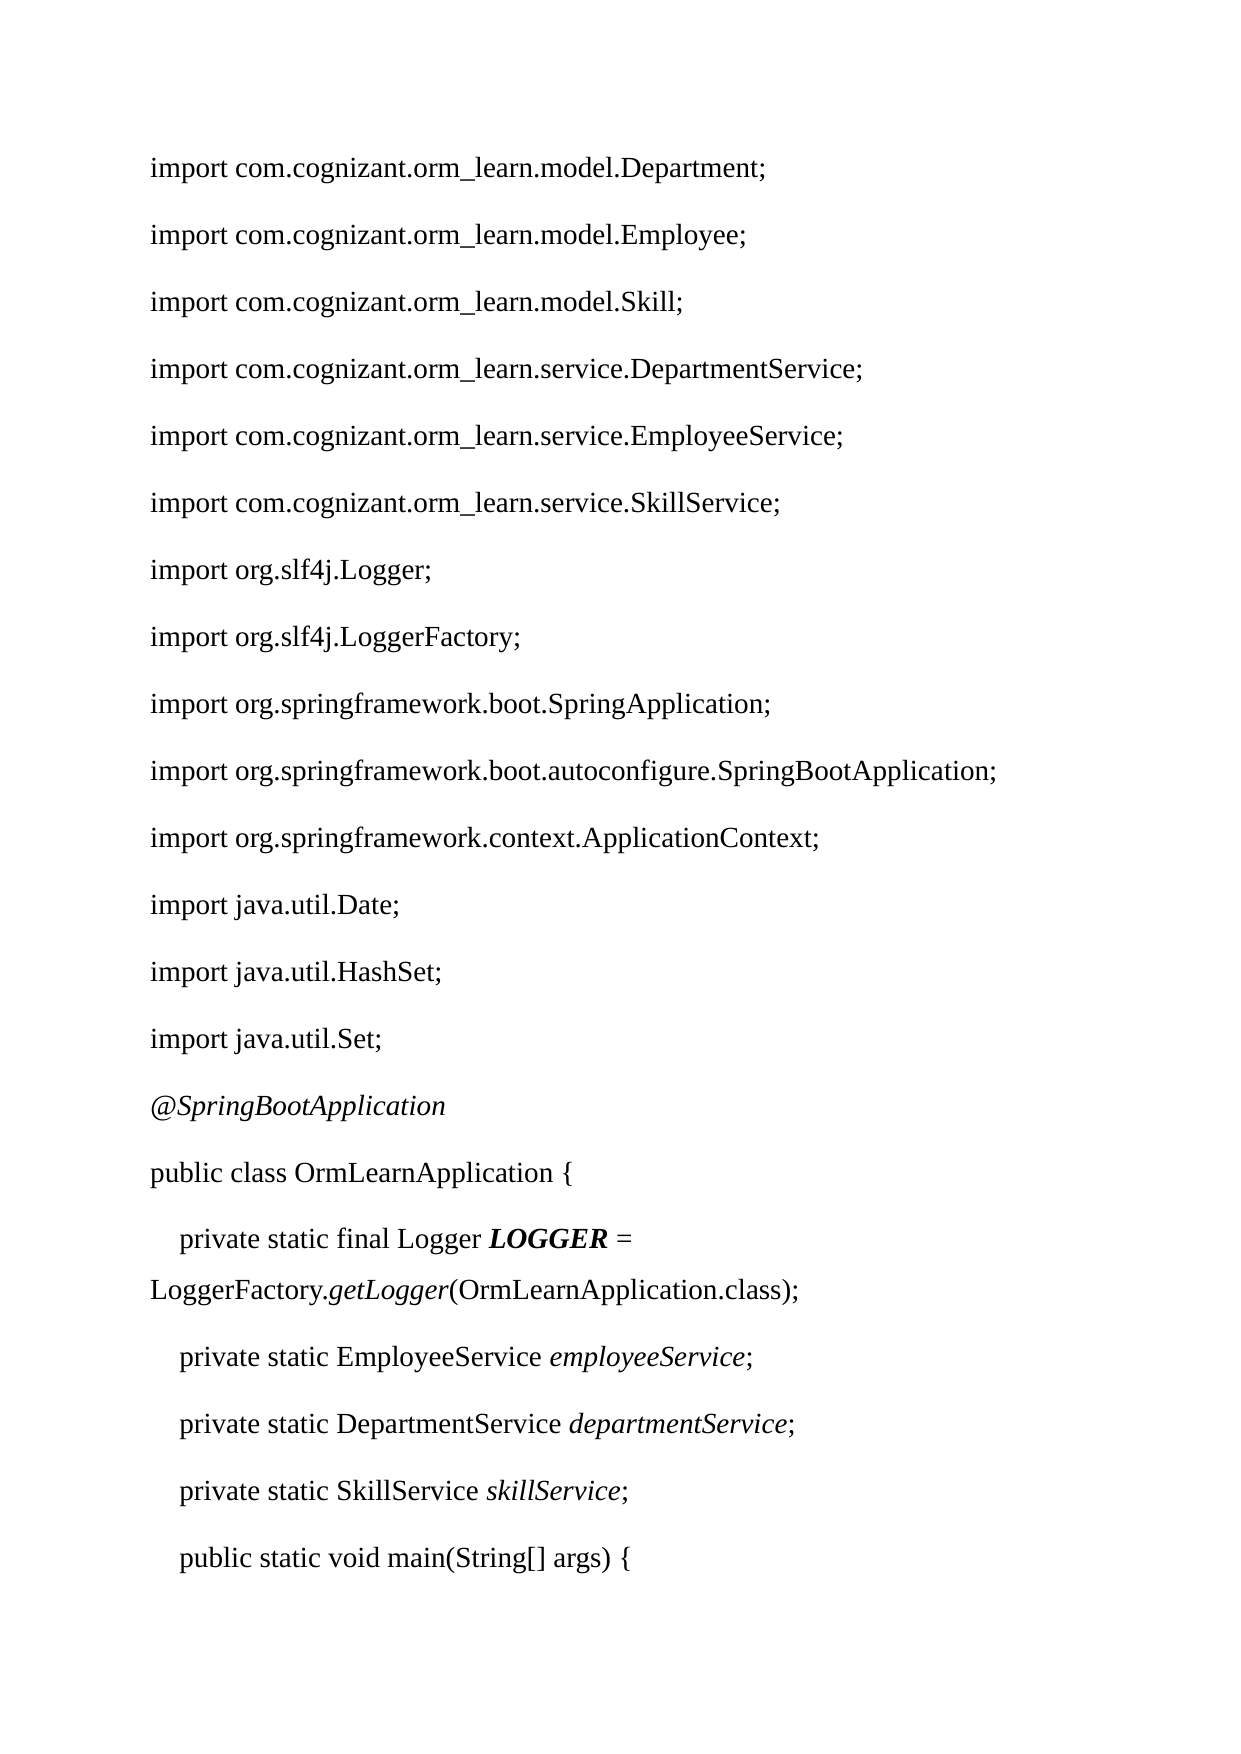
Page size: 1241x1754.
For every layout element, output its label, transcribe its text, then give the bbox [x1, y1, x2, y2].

text private static EmployeeService employeeService; [150, 1339, 1090, 1372]
text import com.cognizant.orm_learn.service.DepartmentService; [150, 351, 1090, 384]
text private static DepartmentService departmentService; [150, 1406, 1090, 1439]
text import org.springframework.boot.SpringApplication; [150, 686, 1090, 719]
text import org.slf4j.LoggerFactory; [150, 619, 1090, 652]
text import com.cognizant.orm_learn.model.Skill; [150, 284, 1090, 317]
text private static final Logger LOGGER = LoggerFactory.getLogger(OrmLearnApplication.class); [150, 1222, 1090, 1306]
text public class OrmLearnApplication { [150, 1155, 1090, 1188]
text import com.cognizant.orm_learn.model.Department; [150, 150, 1090, 183]
text import org.springframework.context.ApplicationContext; [150, 820, 1090, 853]
text private static SkillService skillService; [150, 1473, 1090, 1506]
text import org.springframework.boot.autoconfigure.SpringBootApplication; [150, 753, 1090, 786]
text import java.util.Date; [150, 887, 1090, 920]
text public static void main(String[] args) { [150, 1540, 1090, 1573]
text @SpringBootApplication [150, 1088, 1090, 1121]
text import com.cognizant.orm_learn.model.Employee; [150, 217, 1090, 251]
text import com.cognizant.orm_learn.service.EmployeeService; [150, 418, 1090, 451]
text import org.slf4j.Logger; [150, 552, 1090, 585]
text import com.cognizant.orm_learn.service.SkillService; [150, 485, 1090, 518]
text import java.util.HashSet; [150, 954, 1090, 987]
text import java.util.Set; [150, 1021, 1090, 1054]
